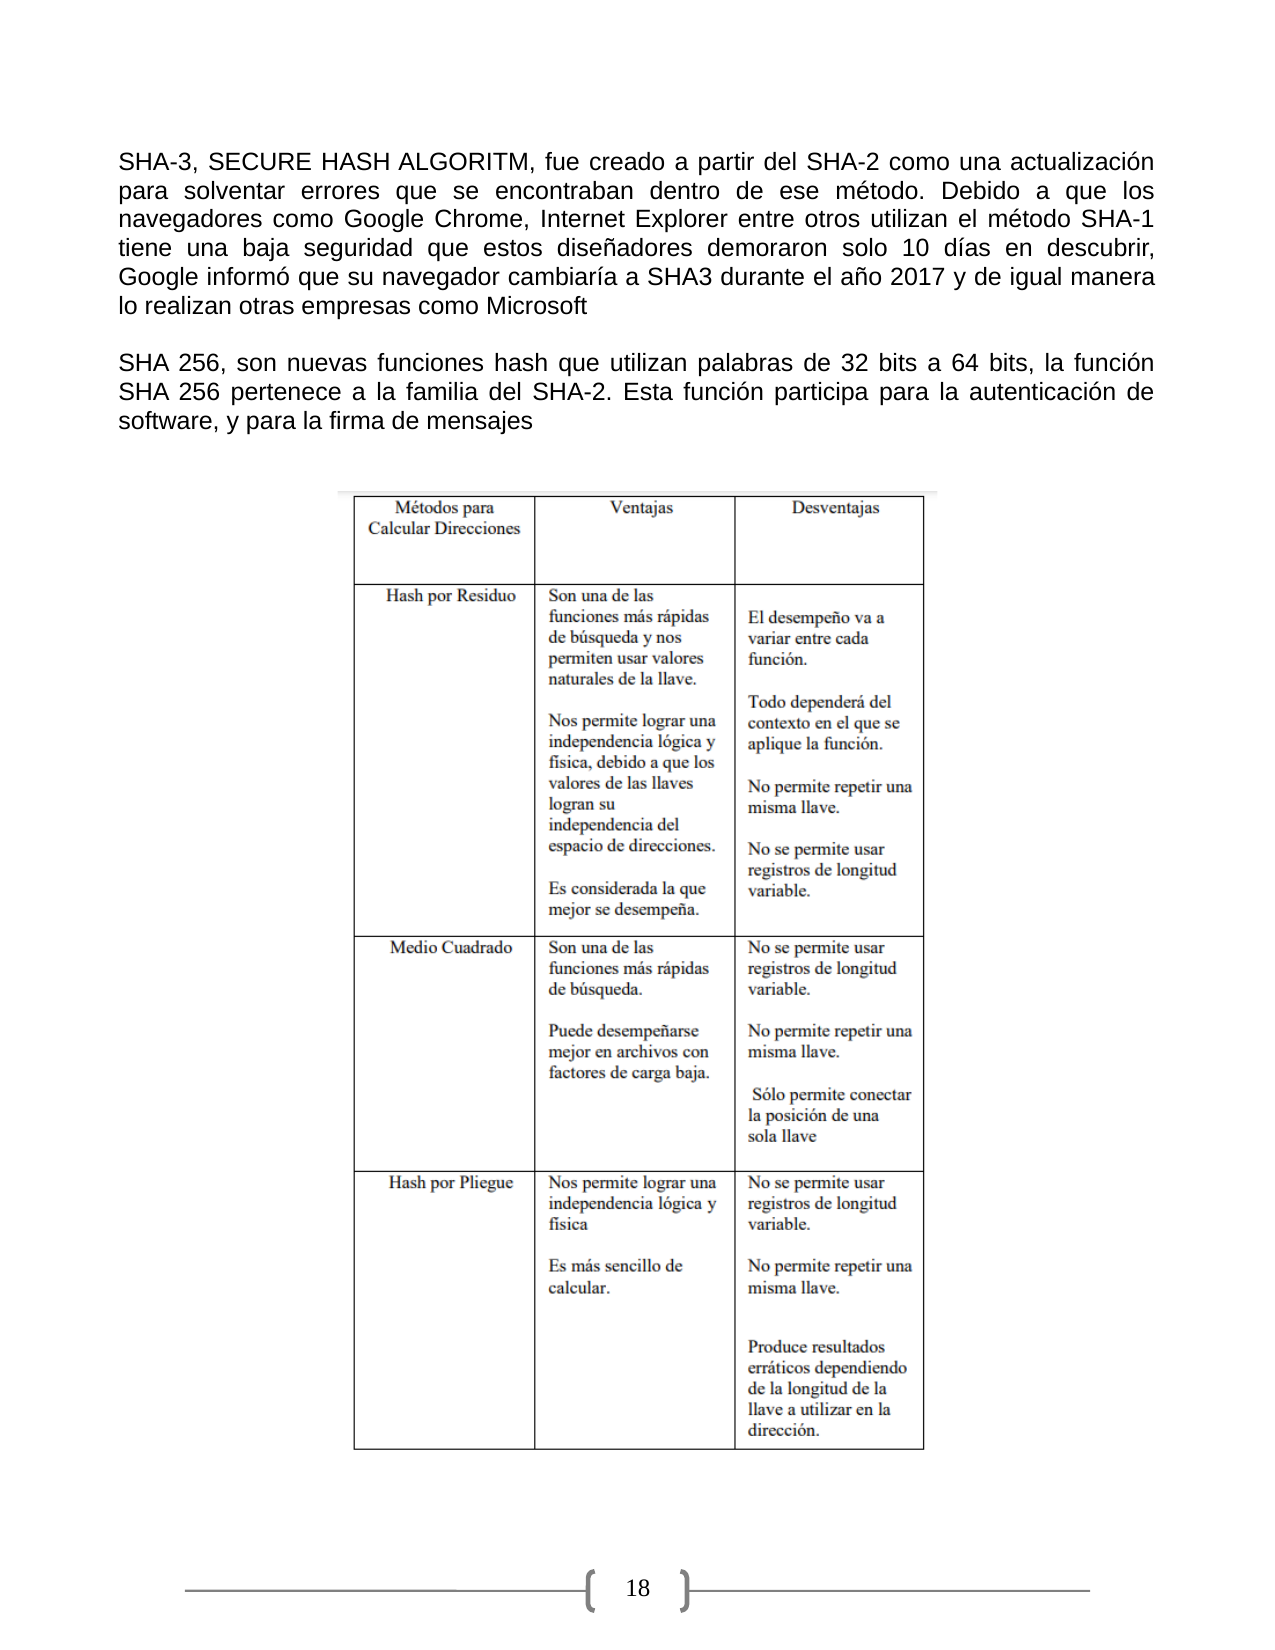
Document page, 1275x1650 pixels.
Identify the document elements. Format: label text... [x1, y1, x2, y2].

text SHA-3, SECURE HASH ALGORITM, fue creado a partir del SHA-2 como una actualización para solventar errores que se encontraban dentro de ese método. Debido a que los navegadores como Google Chrome, Internet Explorer entre otros utilizan el método SHA-1 tiene una baja seguridad que estos diseñadores demoraron solo 10 días en descubrir, Google informó que su navegador cambiaría a SHA3 durante el año 2017 y de igual manera lo realizan otras empresas como Microsoft [118, 147, 1157, 319]
picture [337, 491, 938, 1454]
text SHA 256, son nuevas funciones hash que utilizan palabras de 32 bits a 64 bits, la función SHA 256 pertenece a la familia del SHA-2. Esta función participa para la autenticación de software, y para la firma de mensajes [118, 348, 1157, 434]
